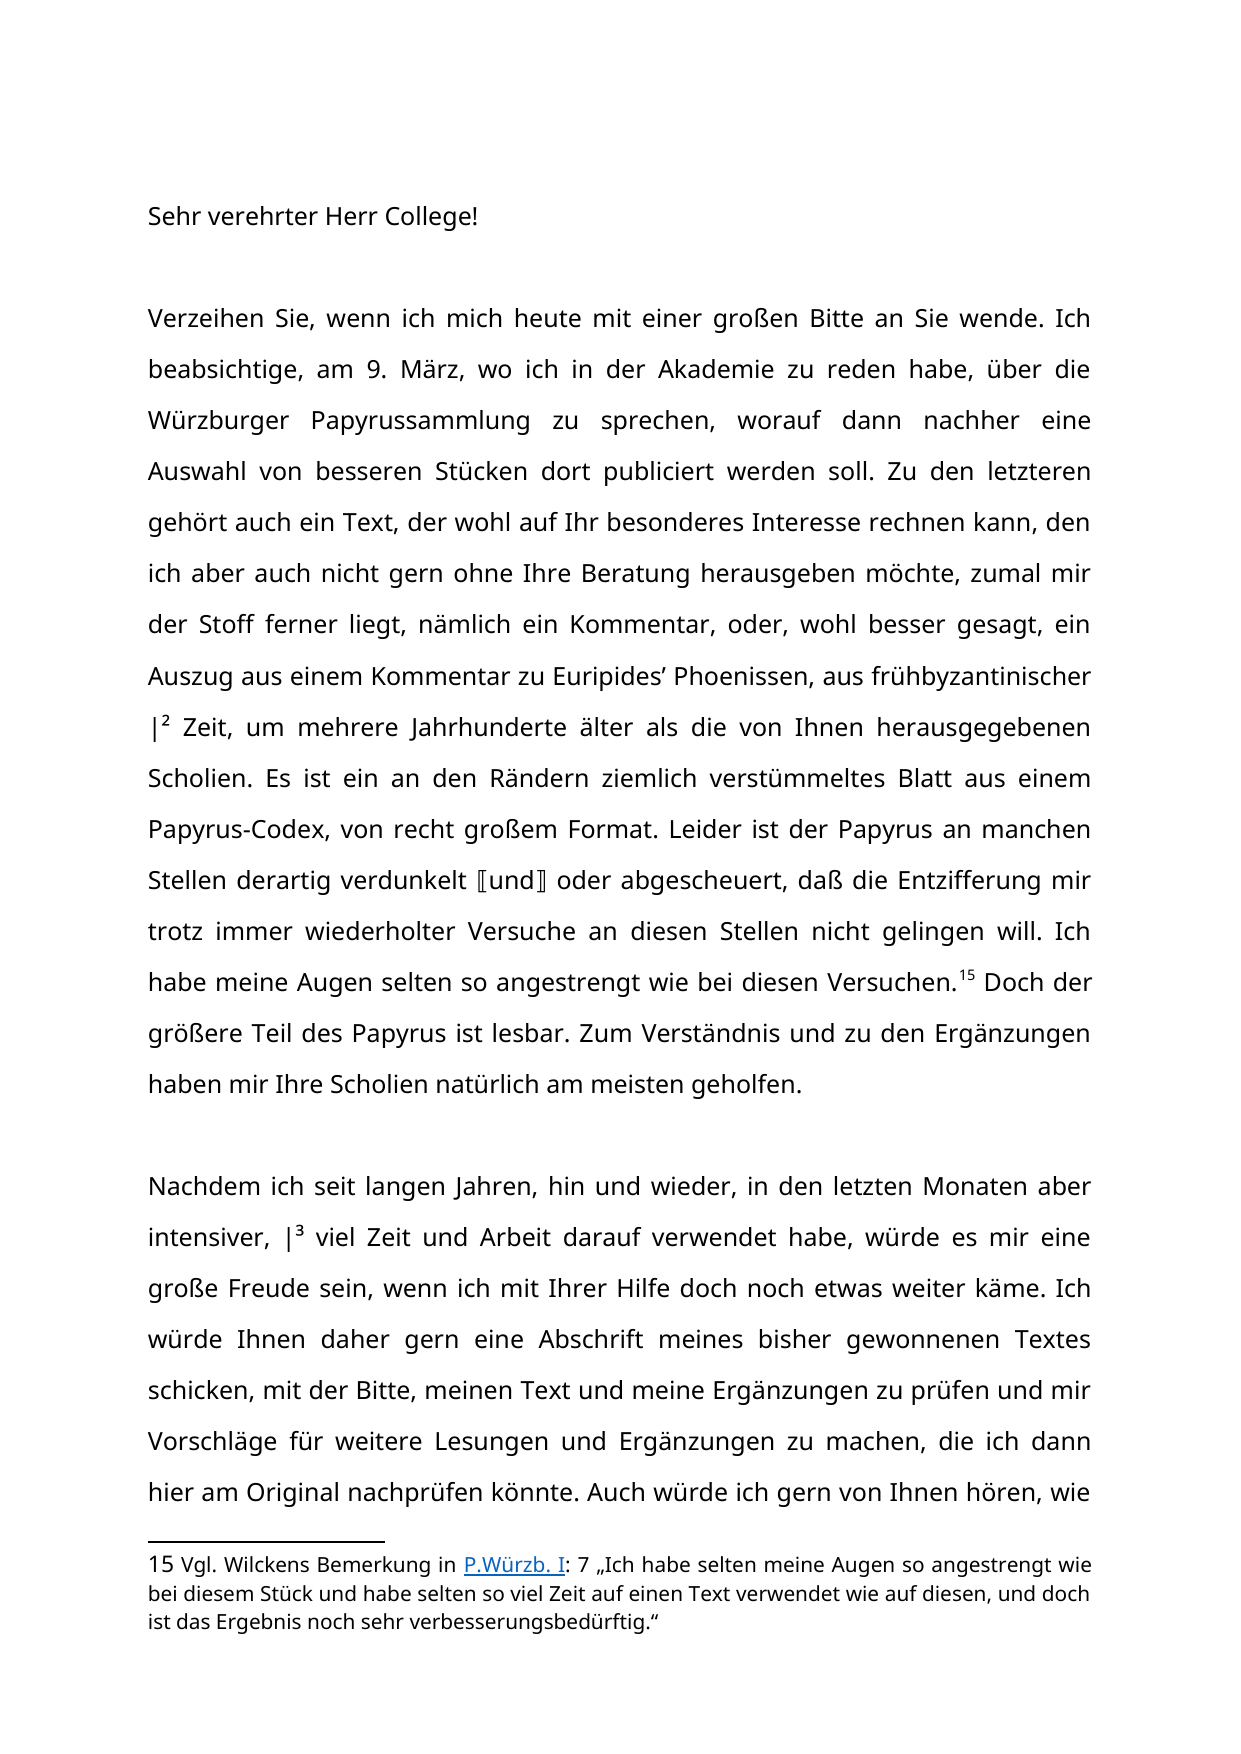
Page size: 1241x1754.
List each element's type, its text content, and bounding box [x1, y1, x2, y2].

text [148, 1168, 1092, 1509]
text Sehr verehrter Herr College! [148, 199, 1092, 233]
text Verzeihen Sie, wenn ich mich heute mit einer großen Bitte an Sie wende. Ich beabsichtige, am 9. März, wo ich in der Akademie zu reden habe, über die Würzburger Papyrussammlung zu sprechen, worauf dann nachher eine Auswahl von besseren Stücken dort publiciert werden soll. Zu den letzteren gehört auch ein Text, der wohl auf Ihr besonderes Interesse rechnen kann, den ich aber auch nicht gern ohne Ihre Beratung herausgeben möchte, zumal mir der Stoff ferner liegt, nämlich ein Kommentar, oder, wohl besser gesagt, ein Auszug aus einem Kommentar zu Euripides’ Phoenissen, aus frühbyzantinischer |² Zeit, um mehrere Jahrhunderte älter als die von Ihnen herausgegebenen Scholien. Es ist ein an den Rändern ziemlich verstümmeltes Blatt aus einem Papyrus-Codex, von recht großem Format. Leider ist der Papyrus an manchen Stellen derartig verdunkelt ⟦und⟧ oder abgescheuert, daß die Entzifferung mir trotz immer wiederholter Versuche an diesen Stellen nicht gelingen will. Ich habe meine Augen selten so angestrengt wie bei diesen Versuchen. Doch der größere Teil des Papyrus ist lesbar. Zum Verständnis und zu den Ergänzungen haben mir Ihre Scholien natürlich am meisten geholfen. [148, 301, 1092, 1101]
